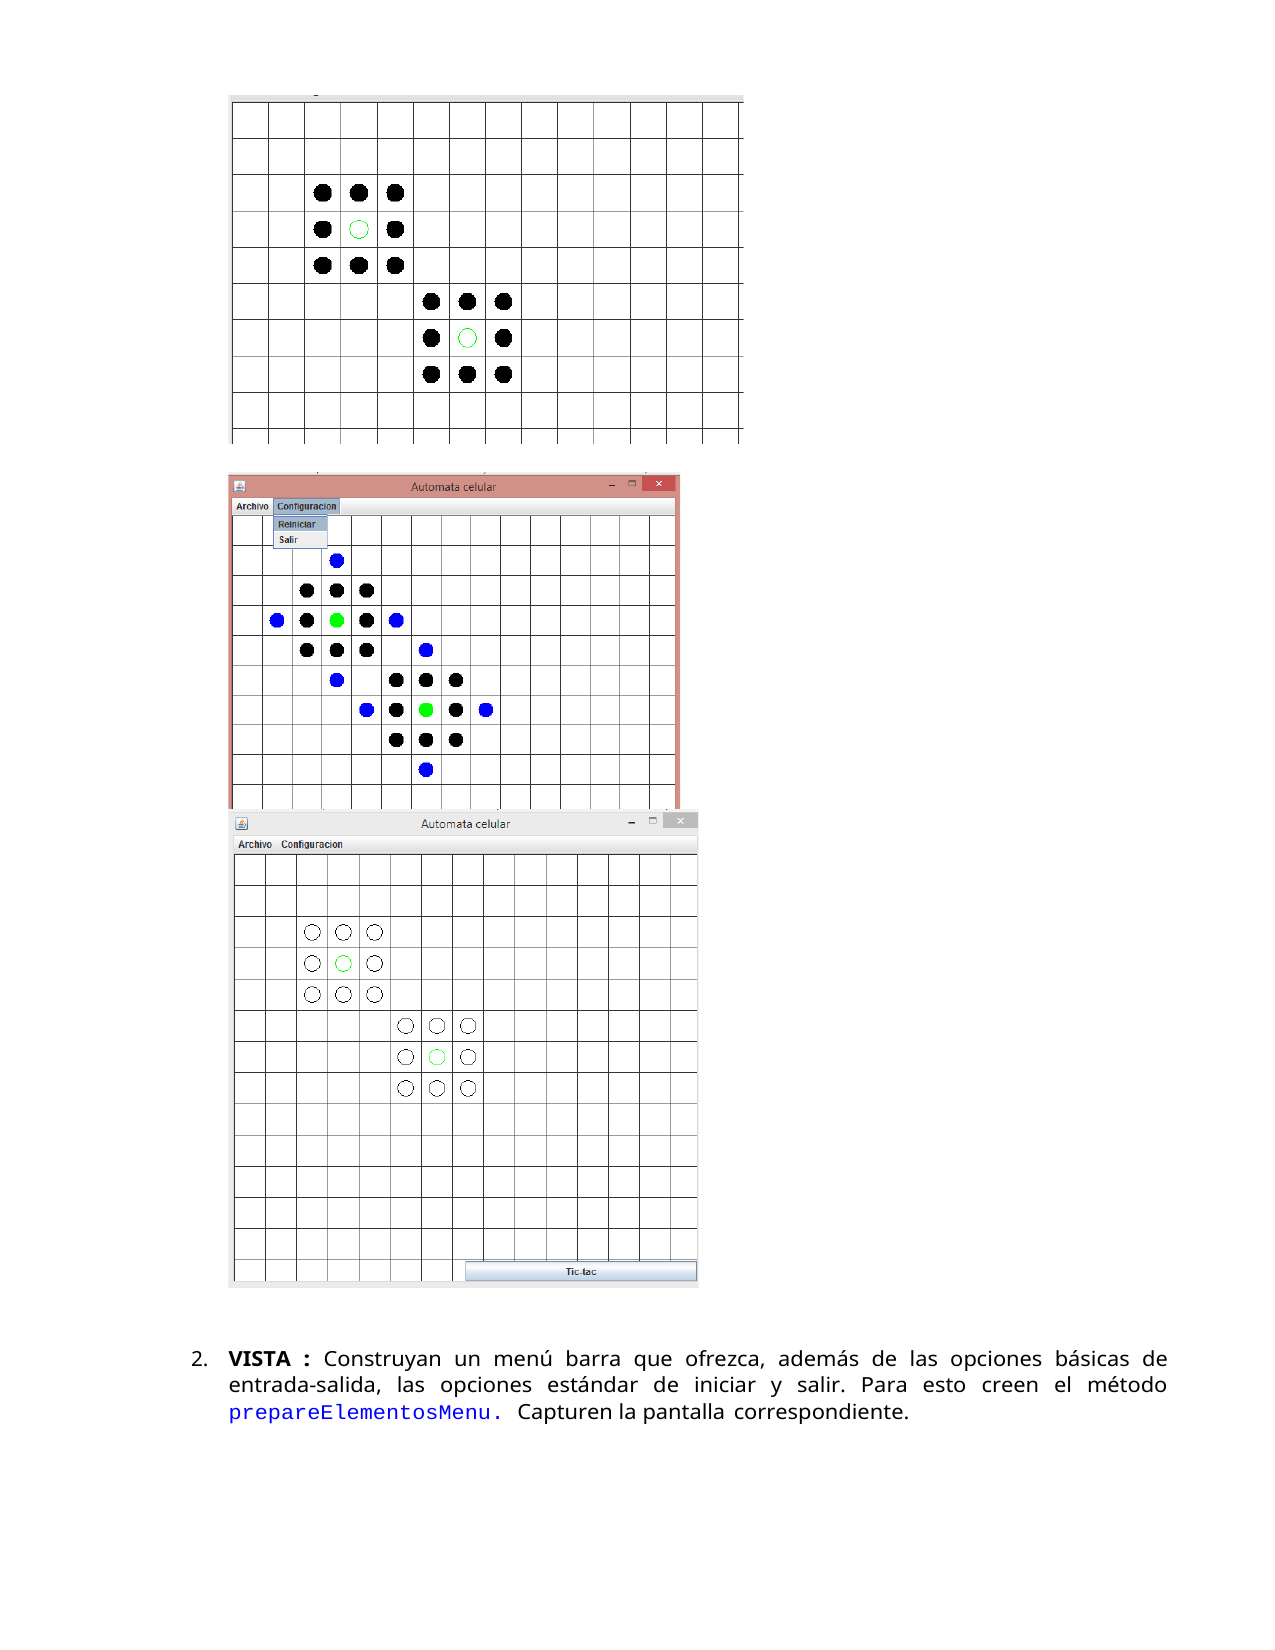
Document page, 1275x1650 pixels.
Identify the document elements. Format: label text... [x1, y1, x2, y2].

list VISTA : Construyan un menú barra que ofrezca, además de las opciones básicas de entrada-salida, las opciones estándar de iniciar y salir. Para esto creen el método prepareElementosMenu. Capturen la pantalla correspondiente. [191, 1344, 1169, 1426]
picture [228, 95, 744, 444]
picture [228, 472, 699, 1288]
